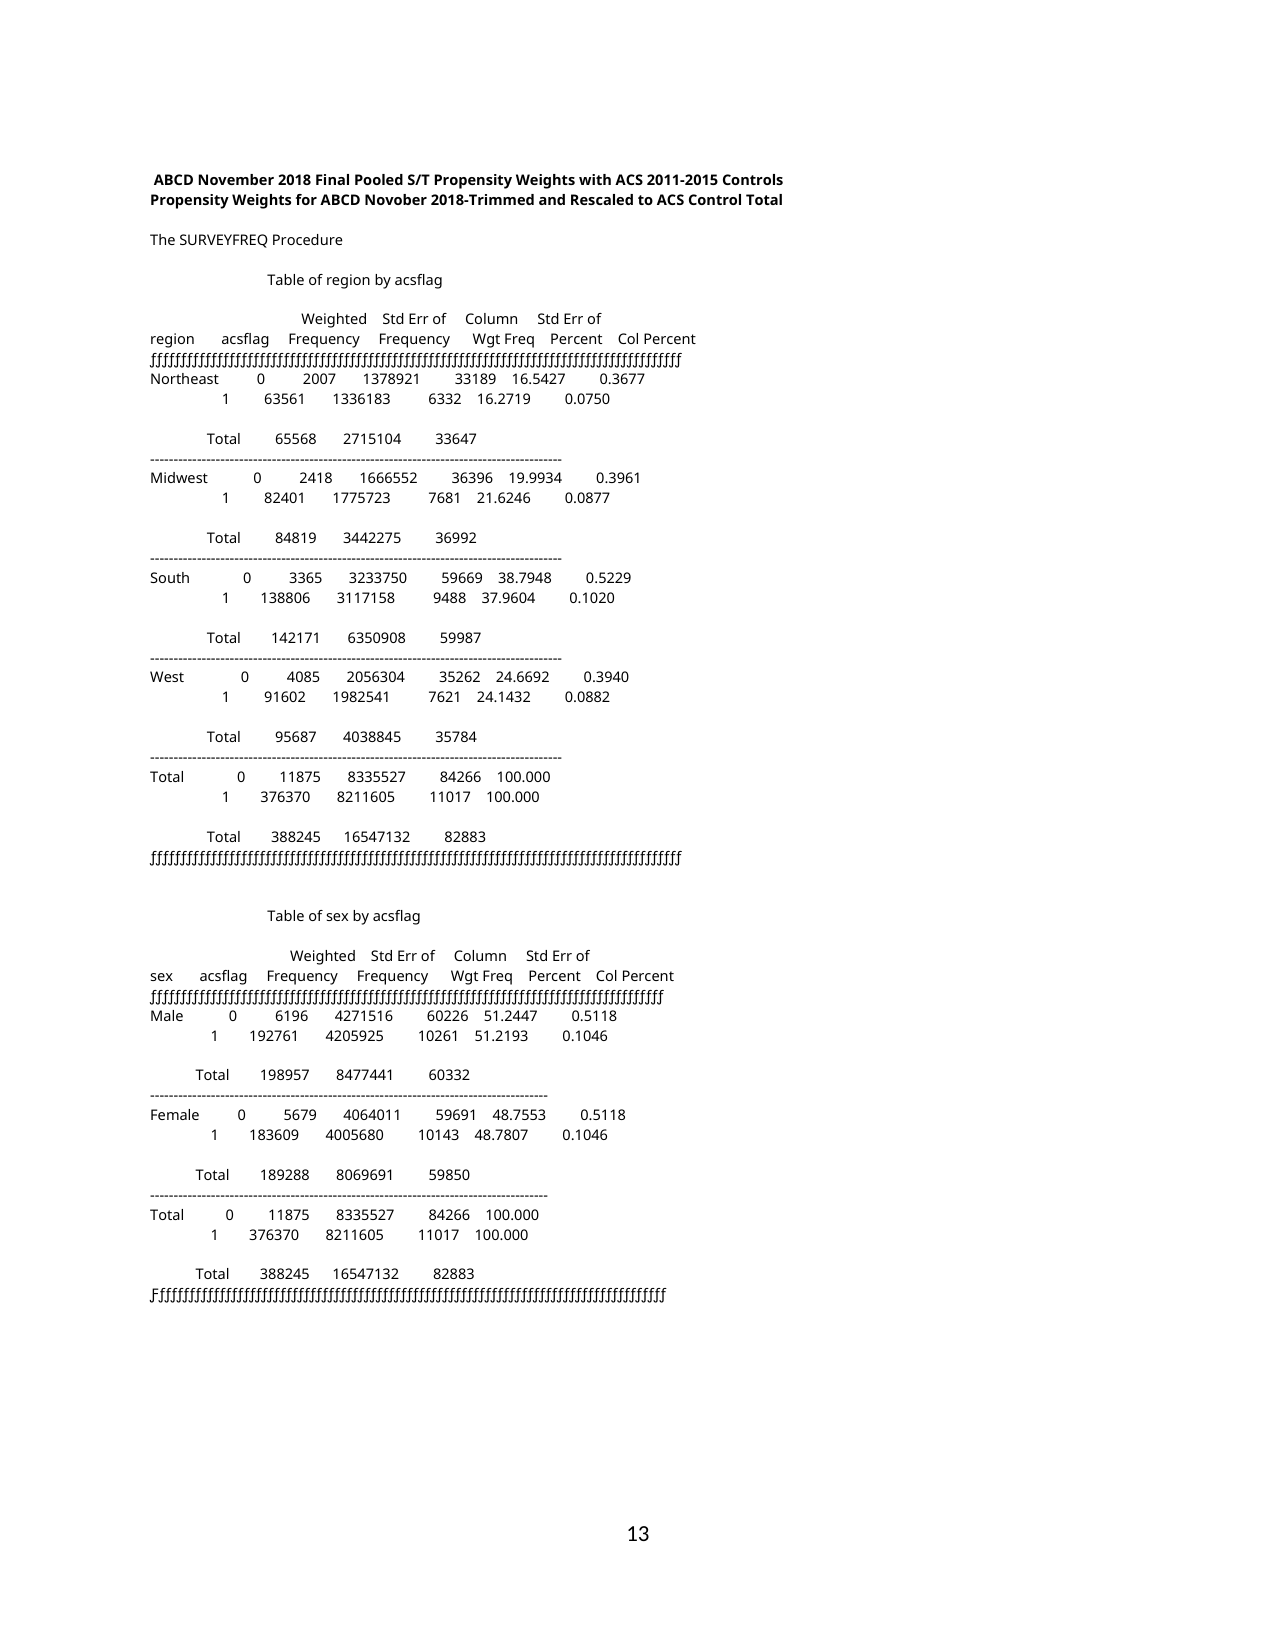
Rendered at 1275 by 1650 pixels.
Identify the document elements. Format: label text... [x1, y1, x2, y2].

text The SURVEYFREQ Procedure [150, 229, 1125, 249]
text Weighted Std Err of Column Std Err of [150, 309, 1125, 329]
text Male 0 6196 4271516 60226 51.2447 0.5118 [150, 1006, 1125, 1025]
text 1 192761 4205925 10261 51.2193 0.1046 [150, 1025, 1125, 1045]
text Total 388245 16547132 82883 [150, 1264, 1125, 1284]
text sex acsflag Frequency Frequency Wgt Freq Percent Col Percent [150, 966, 1125, 986]
text Total 198957 8477441 60332 [150, 1065, 1125, 1085]
text Weighted Std Err of Column Std Err of [150, 946, 1125, 966]
text Total 65568 2715104 33647 [150, 428, 1125, 448]
text Table of region by acsflag [150, 269, 1125, 289]
text South 0 3365 3233750 59669 38.7948 0.5229 [150, 568, 1125, 588]
text Total 95687 4038845 35784 [150, 727, 1125, 747]
text Midwest 0 2418 1666552 36396 19.9934 0.3961 [150, 468, 1125, 488]
text 1 376370 8211605 11017 100.000 [150, 787, 1125, 807]
text ---------------------------------------------------------------------------------------- [150, 448, 1125, 468]
text 1 91602 1982541 7621 24.1432 0.0882 [150, 687, 1125, 707]
text ƒƒƒƒƒƒƒƒƒƒƒƒƒƒƒƒƒƒƒƒƒƒƒƒƒƒƒƒƒƒƒƒƒƒƒƒƒƒƒƒƒƒƒƒƒƒƒƒƒƒƒƒƒƒƒƒƒƒƒƒƒƒƒƒƒƒƒƒƒƒƒƒƒƒƒƒƒƒƒƒƒƒƒƒƒƒƒƒ [150, 846, 1125, 866]
text Female 0 5679 4064011 59691 48.7553 0.5118 [150, 1105, 1125, 1125]
text 1 138806 3117158 9488 37.9604 0.1020 [150, 588, 1125, 608]
text Total 142171 6350908 59987 [150, 627, 1125, 647]
text Table of sex by acsflag [150, 906, 1125, 926]
text 1 82401 1775723 7681 21.6246 0.0877 [150, 488, 1125, 508]
text ABCD November 2018 Final Pooled S/T Propensity Weights with ACS 2011-2015 Controls [150, 170, 1125, 190]
text region acsflag Frequency Frequency Wgt Freq Percent Col Percent [150, 329, 1125, 349]
text Total 0 11875 8335527 84266 100.000 [150, 1204, 1125, 1224]
text West 0 4085 2056304 35262 24.6692 0.3940 [150, 667, 1125, 687]
text ------------------------------------------------------------------------------------- [150, 1085, 1125, 1105]
text Ƒƒƒƒƒƒƒƒƒƒƒƒƒƒƒƒƒƒƒƒƒƒƒƒƒƒƒƒƒƒƒƒƒƒƒƒƒƒƒƒƒƒƒƒƒƒƒƒƒƒƒƒƒƒƒƒƒƒƒƒƒƒƒƒƒƒƒƒƒƒƒƒƒƒƒƒƒƒƒƒƒƒƒƒƒ [150, 1284, 1125, 1304]
text ƒƒƒƒƒƒƒƒƒƒƒƒƒƒƒƒƒƒƒƒƒƒƒƒƒƒƒƒƒƒƒƒƒƒƒƒƒƒƒƒƒƒƒƒƒƒƒƒƒƒƒƒƒƒƒƒƒƒƒƒƒƒƒƒƒƒƒƒƒƒƒƒƒƒƒƒƒƒƒƒƒƒƒƒƒ [150, 986, 1125, 1006]
text ------------------------------------------------------------------------------------- [150, 1184, 1125, 1204]
text 1 183609 4005680 10143 48.7807 0.1046 [150, 1125, 1125, 1145]
text Northeast 0 2007 1378921 33189 16.5427 0.3677 [150, 369, 1125, 389]
text Total 388245 16547132 82883 [150, 826, 1125, 846]
text Total 84819 3442275 36992 [150, 528, 1125, 548]
text ---------------------------------------------------------------------------------------- [150, 548, 1125, 568]
text 1 376370 8211605 11017 100.000 [150, 1224, 1125, 1244]
text ---------------------------------------------------------------------------------------- [150, 747, 1125, 767]
text Propensity Weights for ABCD Novober 2018-Trimmed and Rescaled to ACS Control Total [150, 190, 1125, 210]
text 1 63561 1336183 6332 16.2719 0.0750 [150, 389, 1125, 409]
text Total 189288 8069691 59850 [150, 1165, 1125, 1184]
text Total 0 11875 8335527 84266 100.000 [150, 767, 1125, 787]
text ƒƒƒƒƒƒƒƒƒƒƒƒƒƒƒƒƒƒƒƒƒƒƒƒƒƒƒƒƒƒƒƒƒƒƒƒƒƒƒƒƒƒƒƒƒƒƒƒƒƒƒƒƒƒƒƒƒƒƒƒƒƒƒƒƒƒƒƒƒƒƒƒƒƒƒƒƒƒƒƒƒƒƒƒƒƒƒƒ [150, 349, 1125, 369]
text ---------------------------------------------------------------------------------------- [150, 647, 1125, 667]
